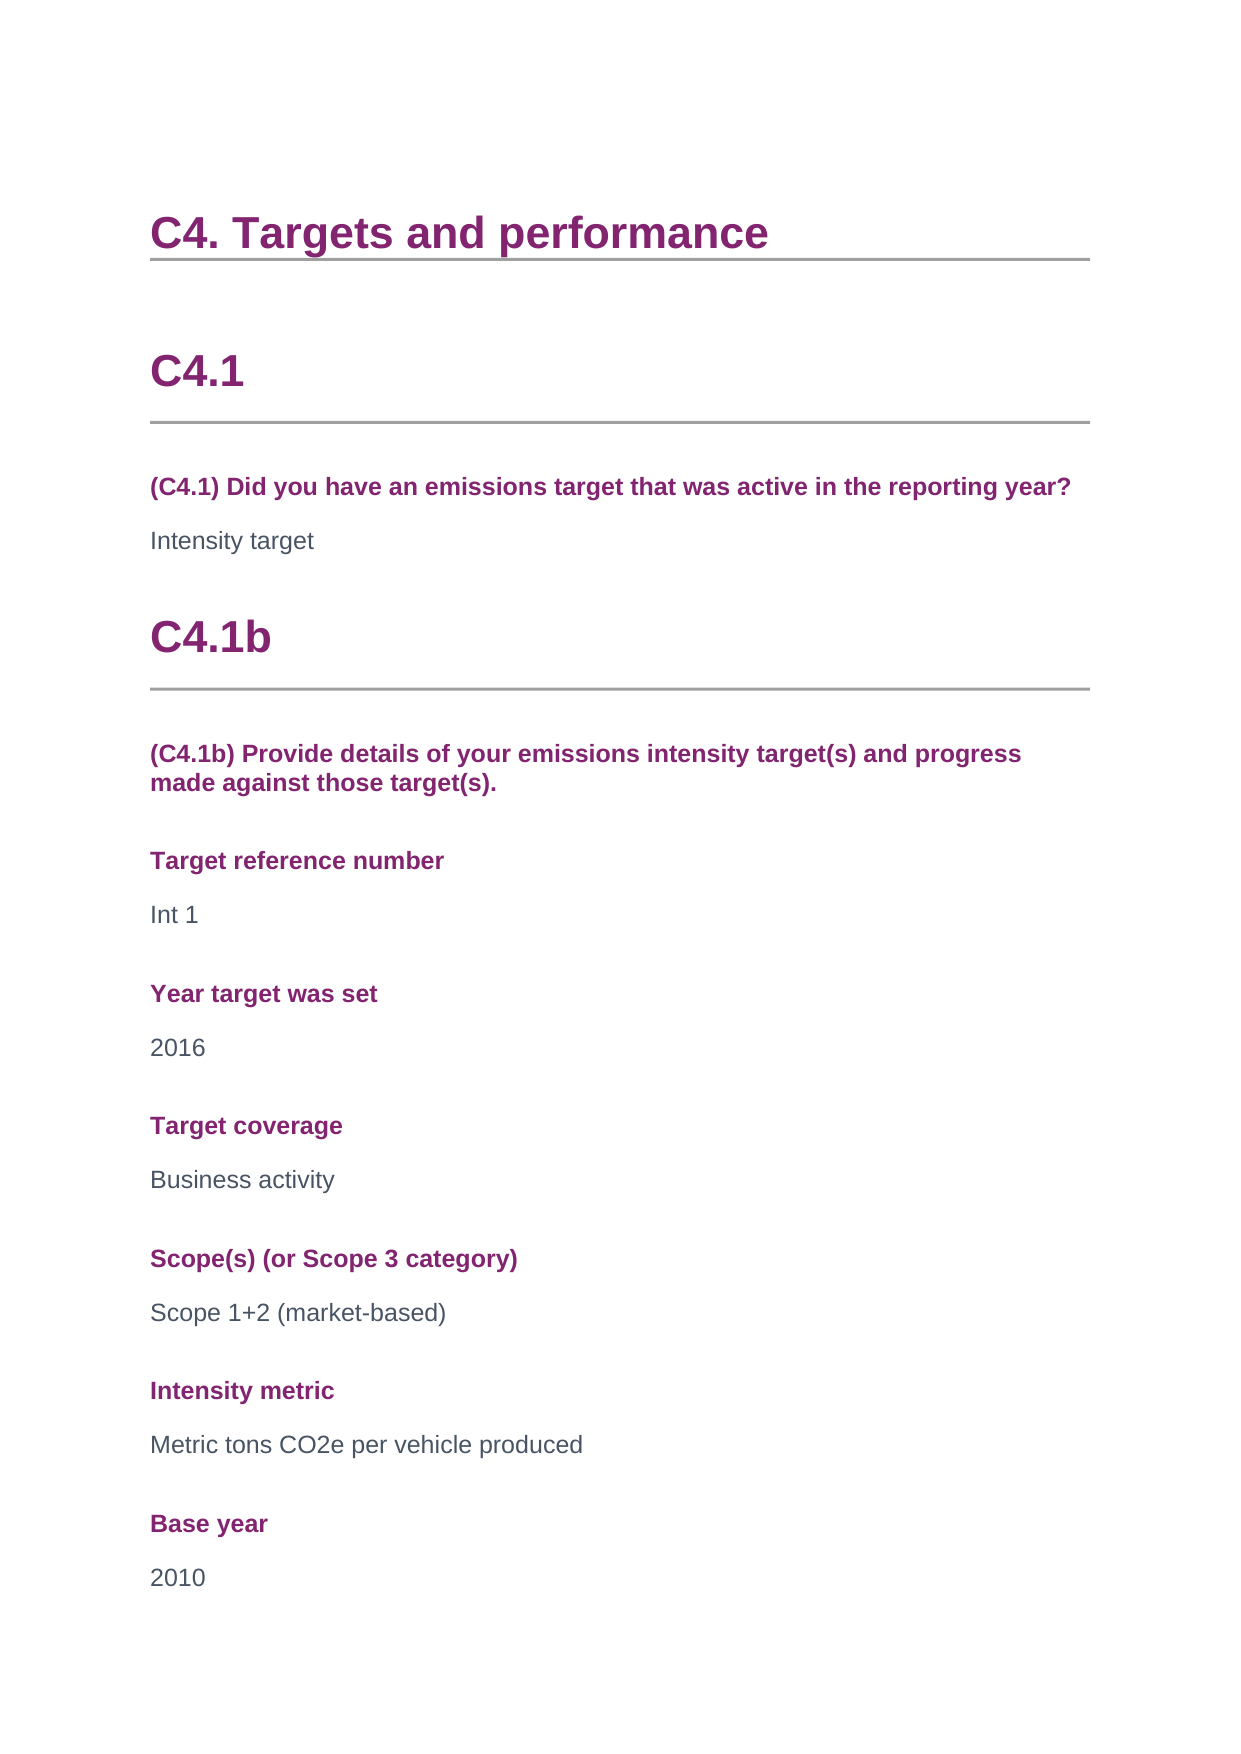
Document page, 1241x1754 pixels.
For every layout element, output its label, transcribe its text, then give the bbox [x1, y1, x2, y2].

text Business activity [150, 1165, 1090, 1194]
subtitle Intensity metric [150, 1376, 1090, 1405]
subtitle C4.1 [150, 288, 1090, 396]
text Intensity target [150, 526, 1090, 555]
subtitle (C4.1) Did you have an emissions target that was active in the reporting year? [150, 472, 1090, 501]
subtitle C4.1b [150, 555, 1090, 662]
text 2016 [150, 1033, 1090, 1061]
subtitle Target reference number [150, 846, 1090, 875]
subtitle Base year [150, 1509, 1090, 1538]
subtitle (C4.1b) Provide details of your emissions intensity target(s) and progress made against those target(s). [150, 739, 1090, 796]
text Metric tons CO2e per vehicle produced [150, 1430, 1090, 1459]
text Int 1 [150, 900, 1090, 929]
subtitle C4. Targets and performance [150, 150, 1090, 257]
text 2010 [150, 1563, 1090, 1591]
subtitle Year target was set [150, 979, 1090, 1008]
subtitle Scope(s) (or Scope 3 category) [150, 1244, 1090, 1273]
text Scope 1+2 (market-based) [150, 1298, 1090, 1326]
subtitle Target coverage [150, 1111, 1090, 1140]
